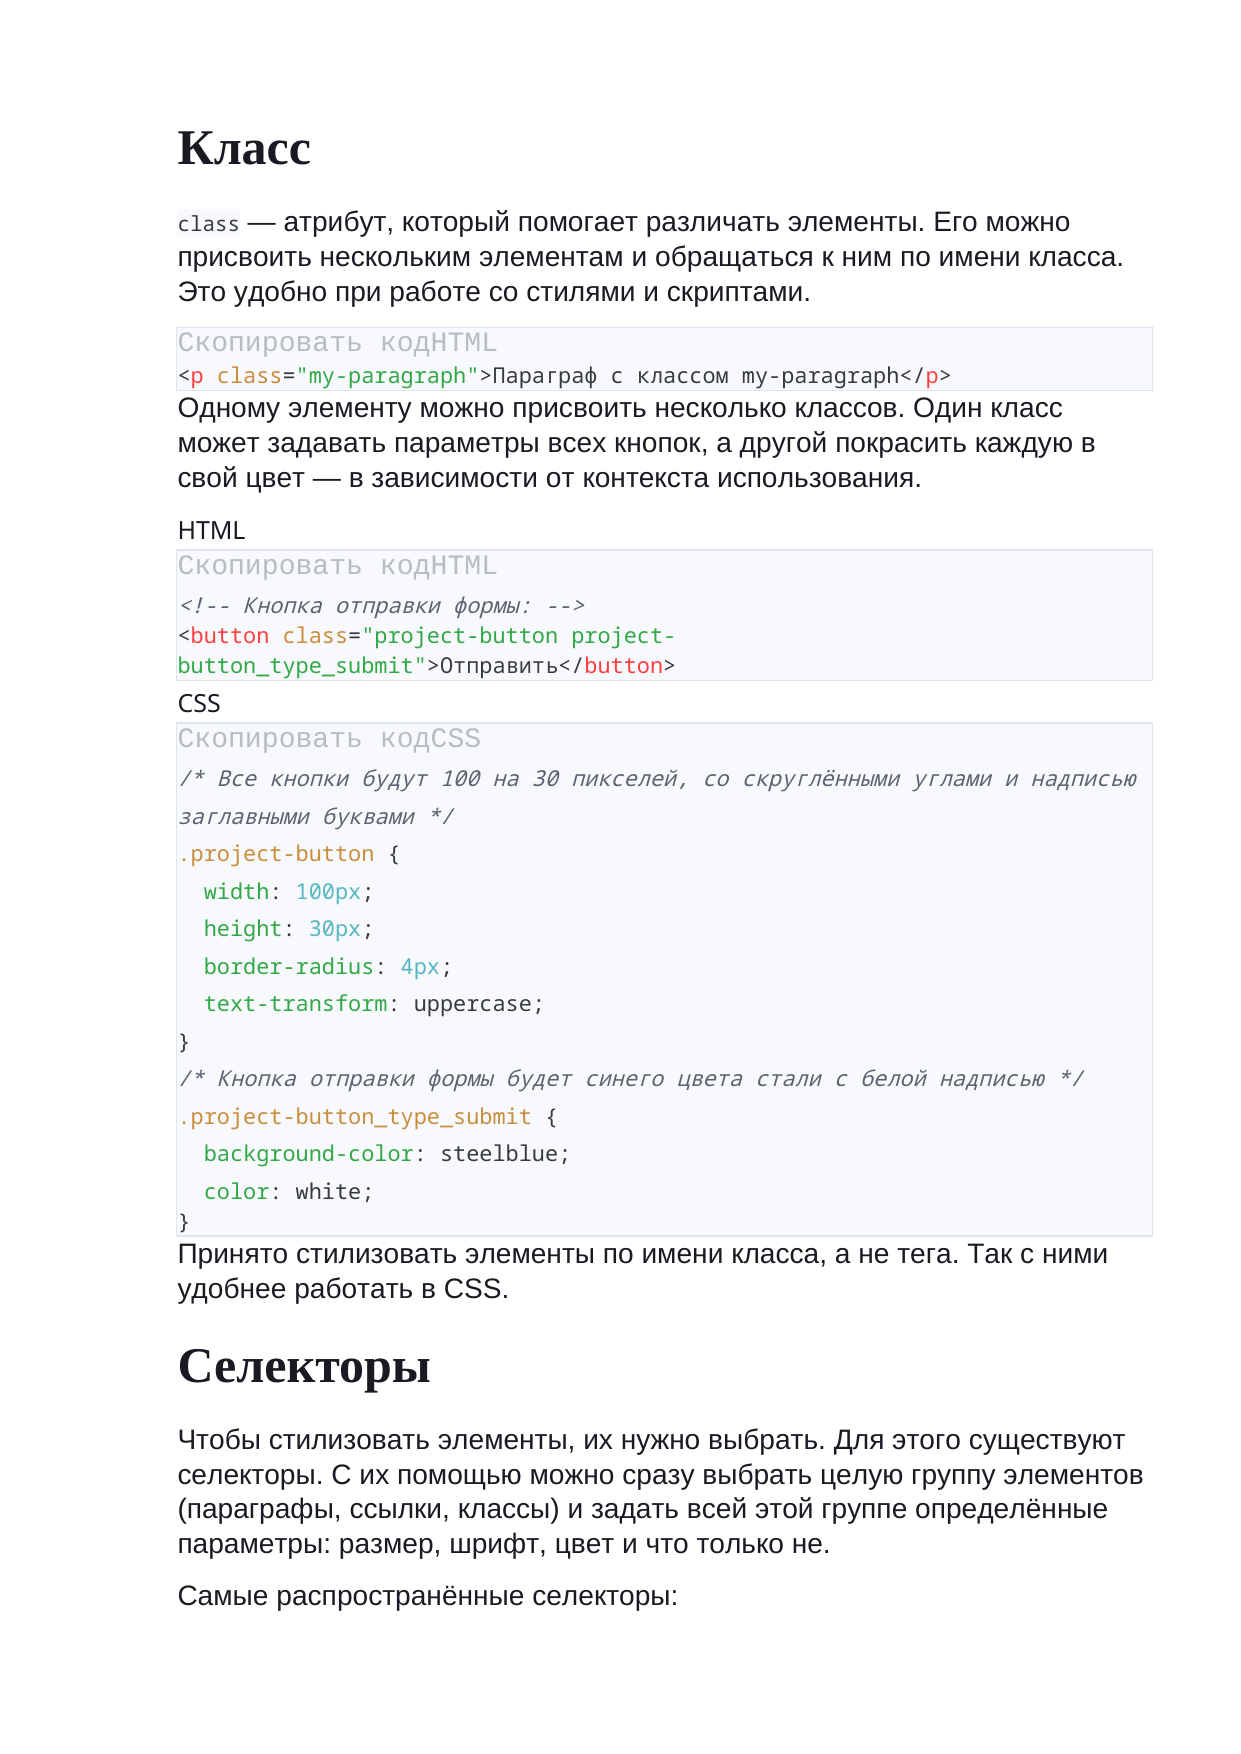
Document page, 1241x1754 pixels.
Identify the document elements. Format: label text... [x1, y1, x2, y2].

text height: 30px; [177, 906, 1152, 943]
text /* Все кнопки будут 100 на 30 пикселей, со скруглёнными углами и надписью заглавными буквами */ [177, 756, 1152, 831]
text .project-button { [177, 831, 1152, 868]
text Скопировать кодCSS [177, 724, 1152, 756]
subtitle HTML [177, 512, 1152, 547]
text Скопировать кодHTML [177, 328, 1152, 358]
text Скопировать кодHTML [177, 551, 1152, 583]
text /* Кнопка отправки формы будет синего цвета стали с белой надписью */ [177, 1056, 1152, 1093]
text color: white; [177, 1168, 1152, 1204]
text <button class="project-button project-button_type_submit">Отправить</button> [177, 619, 1152, 680]
subtitle CSS [177, 686, 1152, 719]
text Самые распространённые селекторы: [177, 1579, 1152, 1611]
text <p class="my-paragraph">Параграф с классом my-paragraph</p> [177, 358, 1152, 390]
text text-transform: uppercase; [177, 981, 1152, 1018]
subtitle Селекторы [177, 1336, 1152, 1393]
text Принято стилизовать элементы по имени класса, а не тега. Так с ними удобнее работать в CSS. [177, 1237, 1152, 1304]
text } [177, 1204, 1152, 1235]
text .project-button_type_submit { [177, 1093, 1152, 1131]
text Чтобы стилизовать элементы, их нужно выбрать. Для этого существуют селекторы. С их помощью можно сразу выбрать целую группу элементов (параграфы, ссылки, классы) и задать всей этой группе определённые параметры: размер, шрифт, цвет и что только не. [177, 1423, 1152, 1560]
text class — атрибут, который помогает различать элементы. Его можно присвоить нескольким элементам и обращаться к ним по имени класса. Это удобно при работе со стилями и скриптами. [177, 205, 1152, 307]
text border-radius: 4px; [177, 943, 1152, 981]
text <!-- Кнопка отправки формы: --> [177, 583, 1152, 619]
text background-color: steelblue; [177, 1131, 1152, 1168]
text Одному элементу можно присвоить несколько классов. Один класс может задавать параметры всех кнопок, а другой покрасить каждую в свой цвет — в зависимости от контекста использования. [177, 391, 1152, 493]
text } [177, 1018, 1152, 1056]
subtitle Класс [177, 118, 1152, 176]
text width: 100px; [177, 868, 1152, 906]
